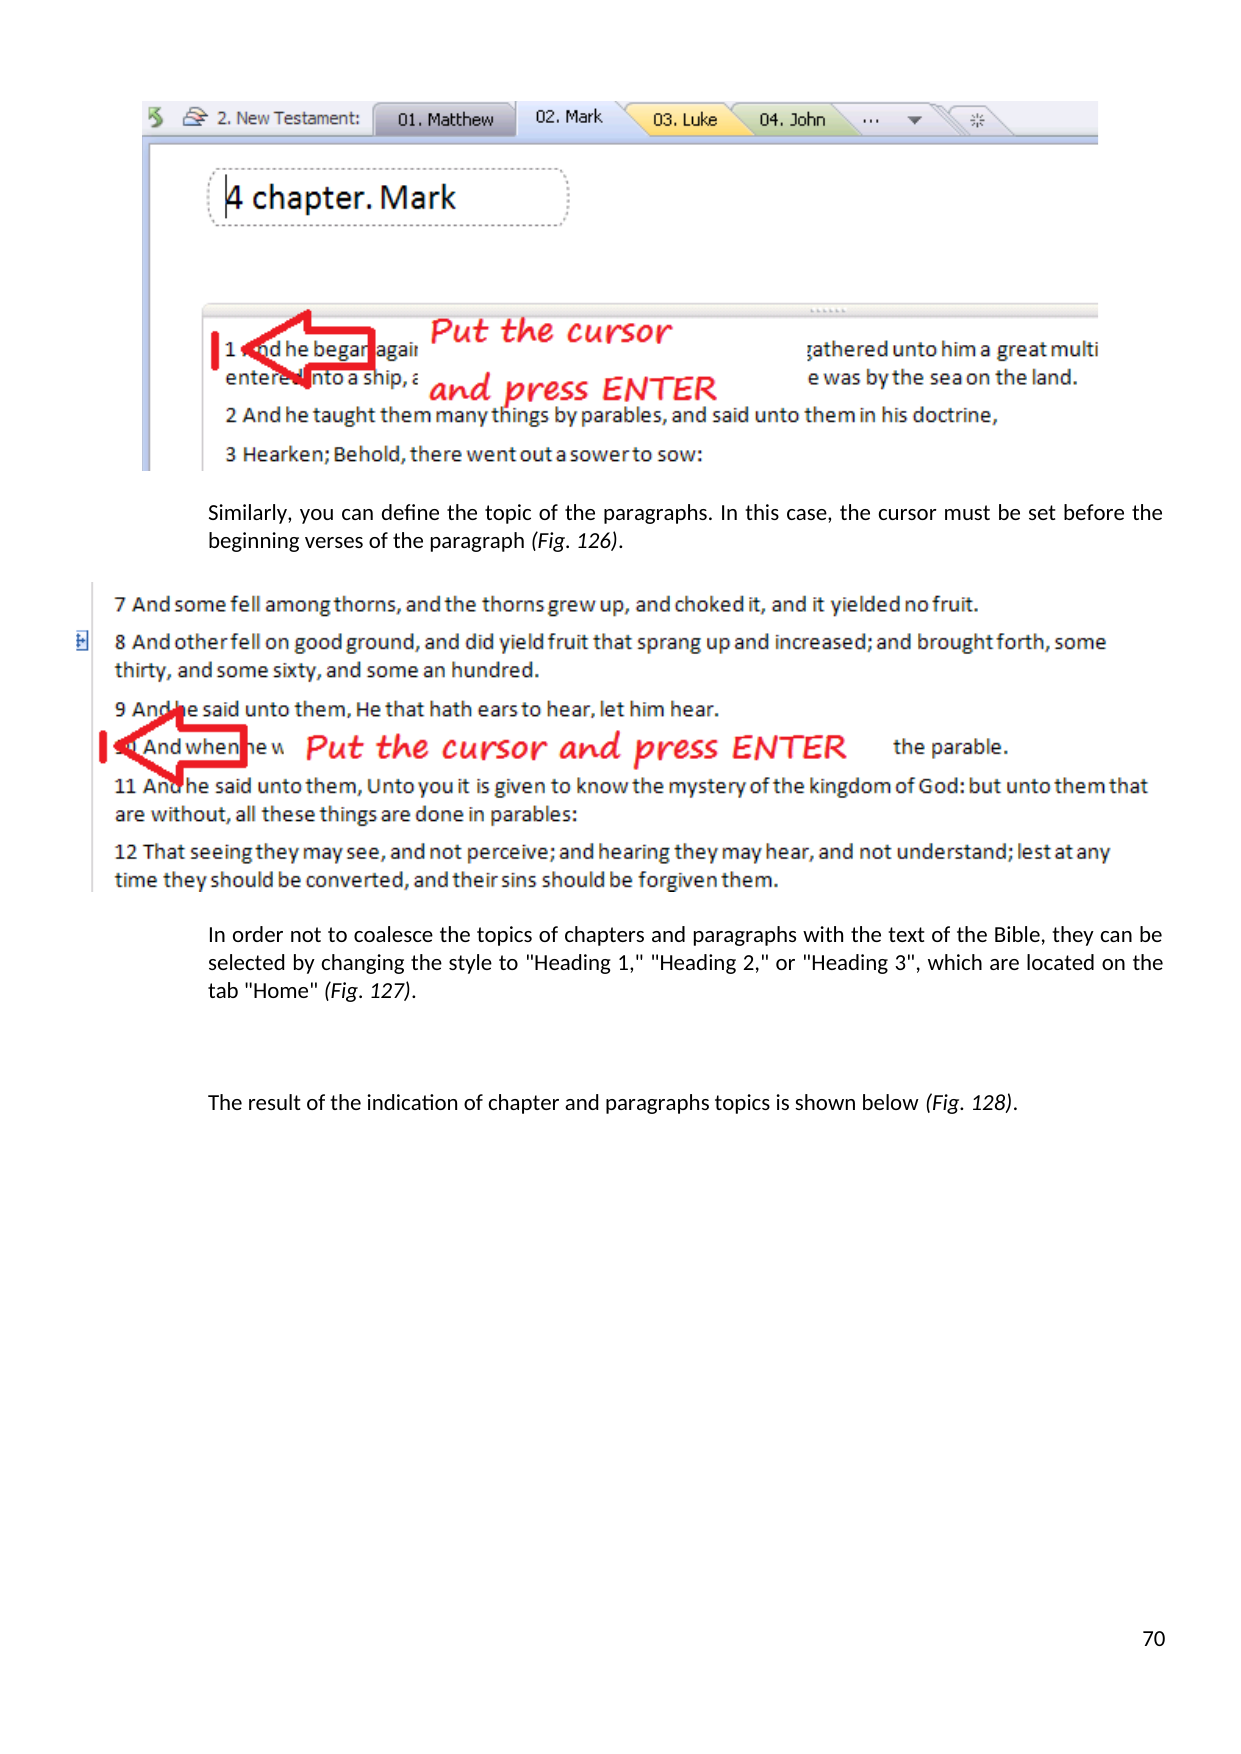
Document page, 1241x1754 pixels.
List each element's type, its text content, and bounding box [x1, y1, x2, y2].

text Similarly, you can define the topic of the paragraphs. In this case, the cursor must be set before the beginning verses of the paragraph (Fig. 126). [208, 498, 1165, 554]
text The result of the indication of chapter and paragraphs topics is shown below (Fig. 128). [208, 1088, 1165, 1116]
picture [142, 101, 1099, 471]
picture [76, 582, 1164, 892]
text In order not to coalesce the topics of chapters and paragraphs with the text of the Bible, they can be selected by changing the style to "Heading 1," "Heading 2," or "Heading 3", which are located on the tab "Home" (Fig. 127). [208, 920, 1165, 1004]
